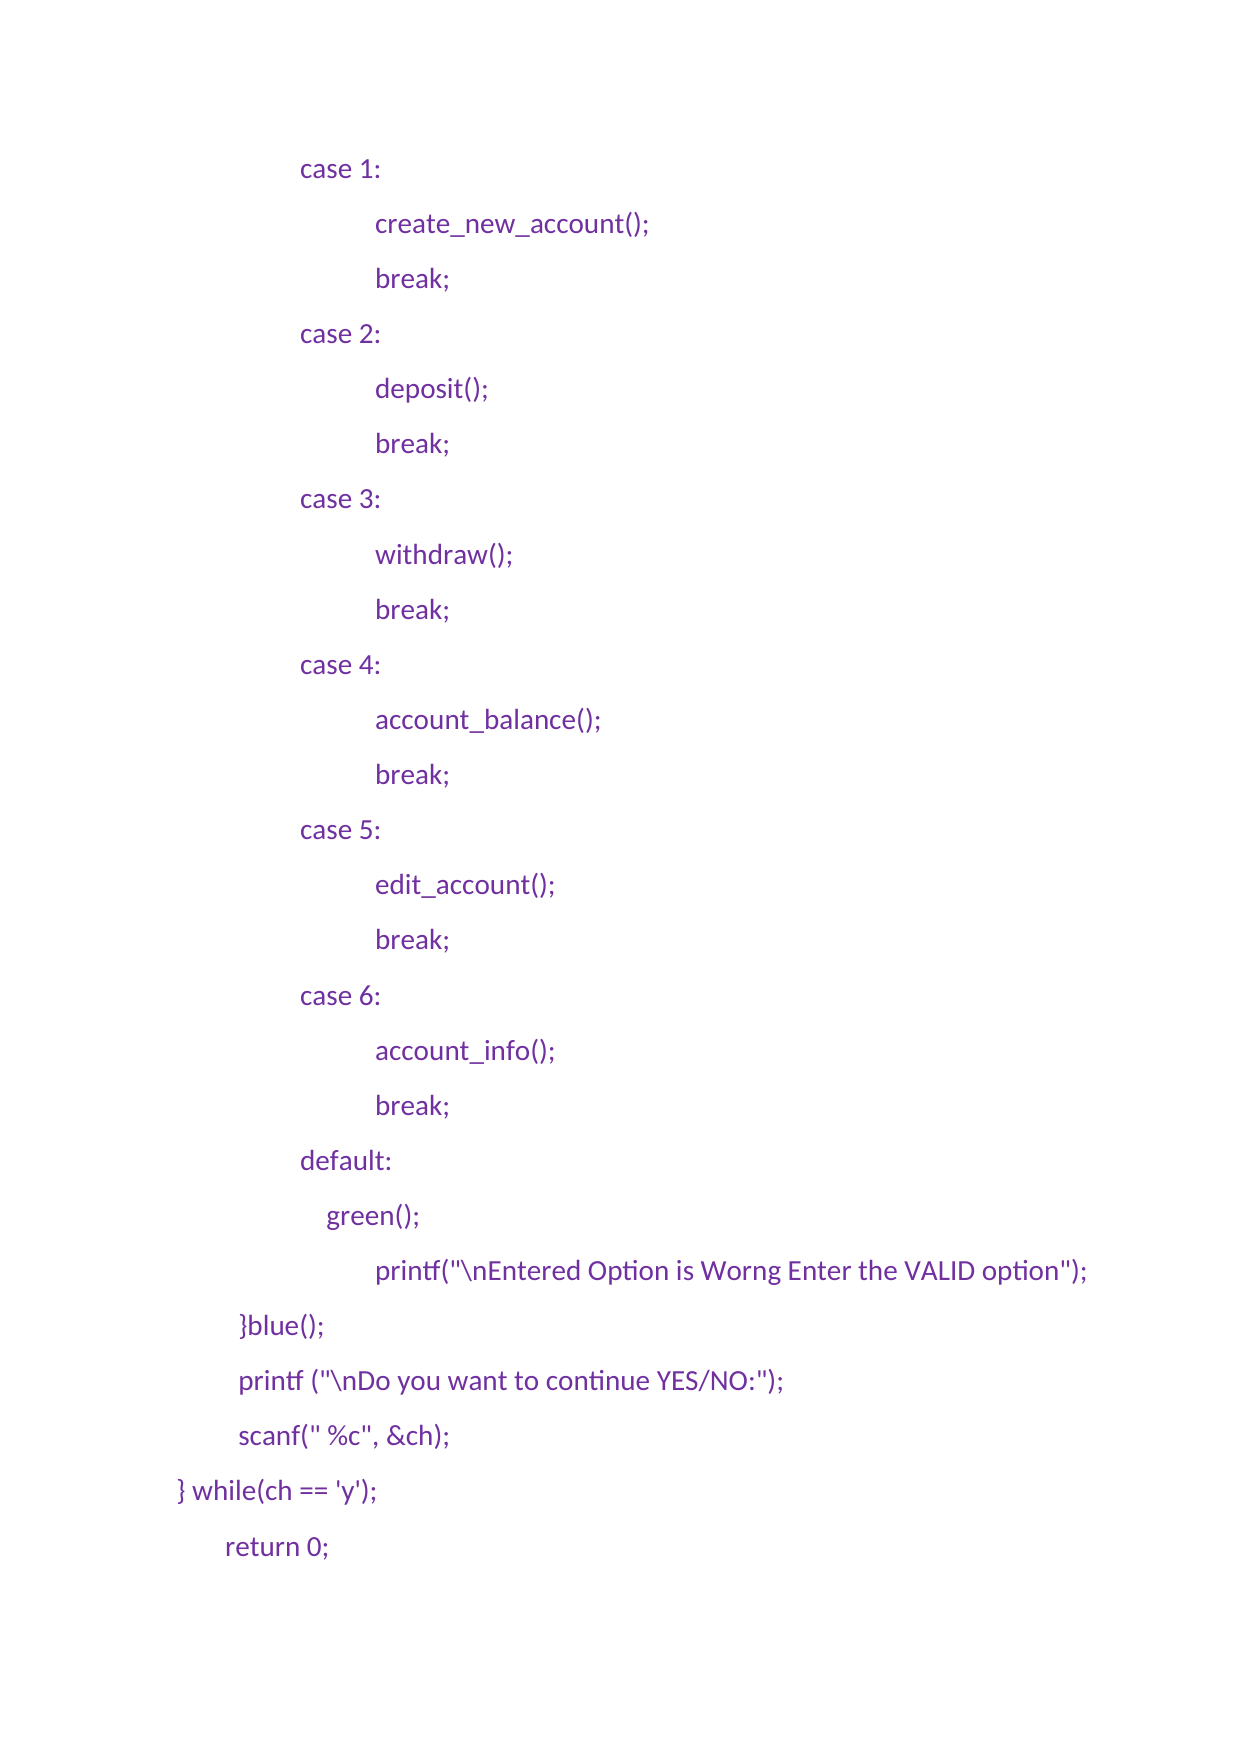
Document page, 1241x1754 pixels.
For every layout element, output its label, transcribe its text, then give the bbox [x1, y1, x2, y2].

text case 3: [150, 481, 1090, 516]
text }blue(); [150, 1307, 1090, 1343]
text edit_account(); [150, 866, 1090, 902]
text case 1: [150, 150, 1090, 186]
text green(); [150, 1197, 1090, 1233]
text break; [150, 1087, 1090, 1122]
text break; [150, 756, 1090, 792]
text deposit(); [150, 370, 1090, 406]
text account_info(); [150, 1032, 1090, 1067]
text case 4: [150, 646, 1090, 682]
text create_new_account(); [150, 205, 1090, 241]
text break; [150, 426, 1090, 461]
text case 5: [150, 811, 1090, 847]
text printf ("\nDo you want to continue YES/NO:"); [150, 1362, 1090, 1398]
text break; [150, 591, 1090, 626]
text } while(ch == 'y'); [150, 1472, 1090, 1508]
text case 2: [150, 315, 1090, 351]
text break; [150, 921, 1090, 957]
text printf("\nEntered Option is Worng Enter the VALID option"); [150, 1252, 1090, 1288]
text case 6: [150, 977, 1090, 1012]
text default: [150, 1142, 1090, 1177]
text scanf(" %c", &ch); [150, 1417, 1090, 1453]
text break; [150, 260, 1090, 296]
text return 0; [150, 1528, 1090, 1563]
text account_balance(); [150, 701, 1090, 737]
text withdraw(); [150, 536, 1090, 571]
